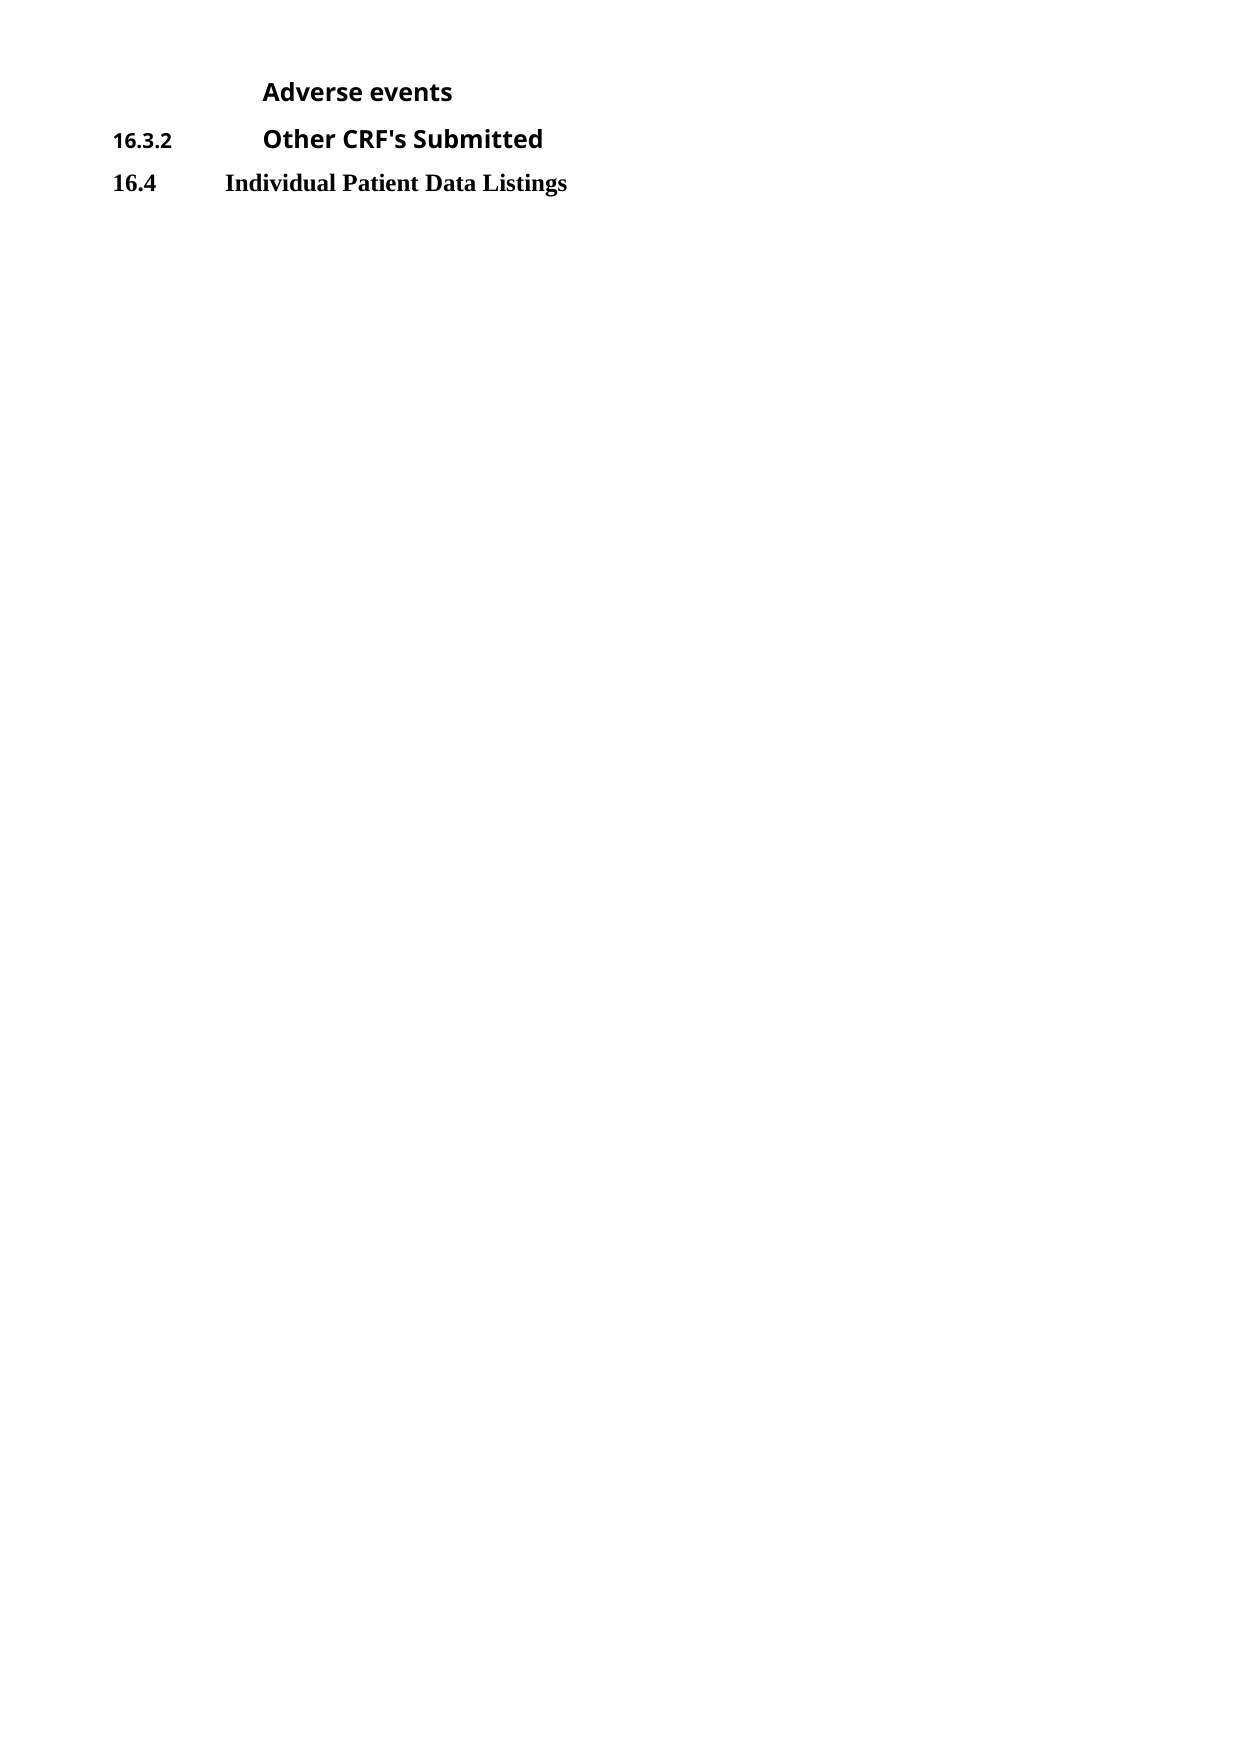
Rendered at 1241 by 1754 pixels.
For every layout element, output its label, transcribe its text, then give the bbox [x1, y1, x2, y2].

subtitle Individual Patient Data Listings [112, 168, 1128, 197]
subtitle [112, 75, 1128, 109]
subtitle Other CRF's Submitted [112, 122, 1128, 156]
